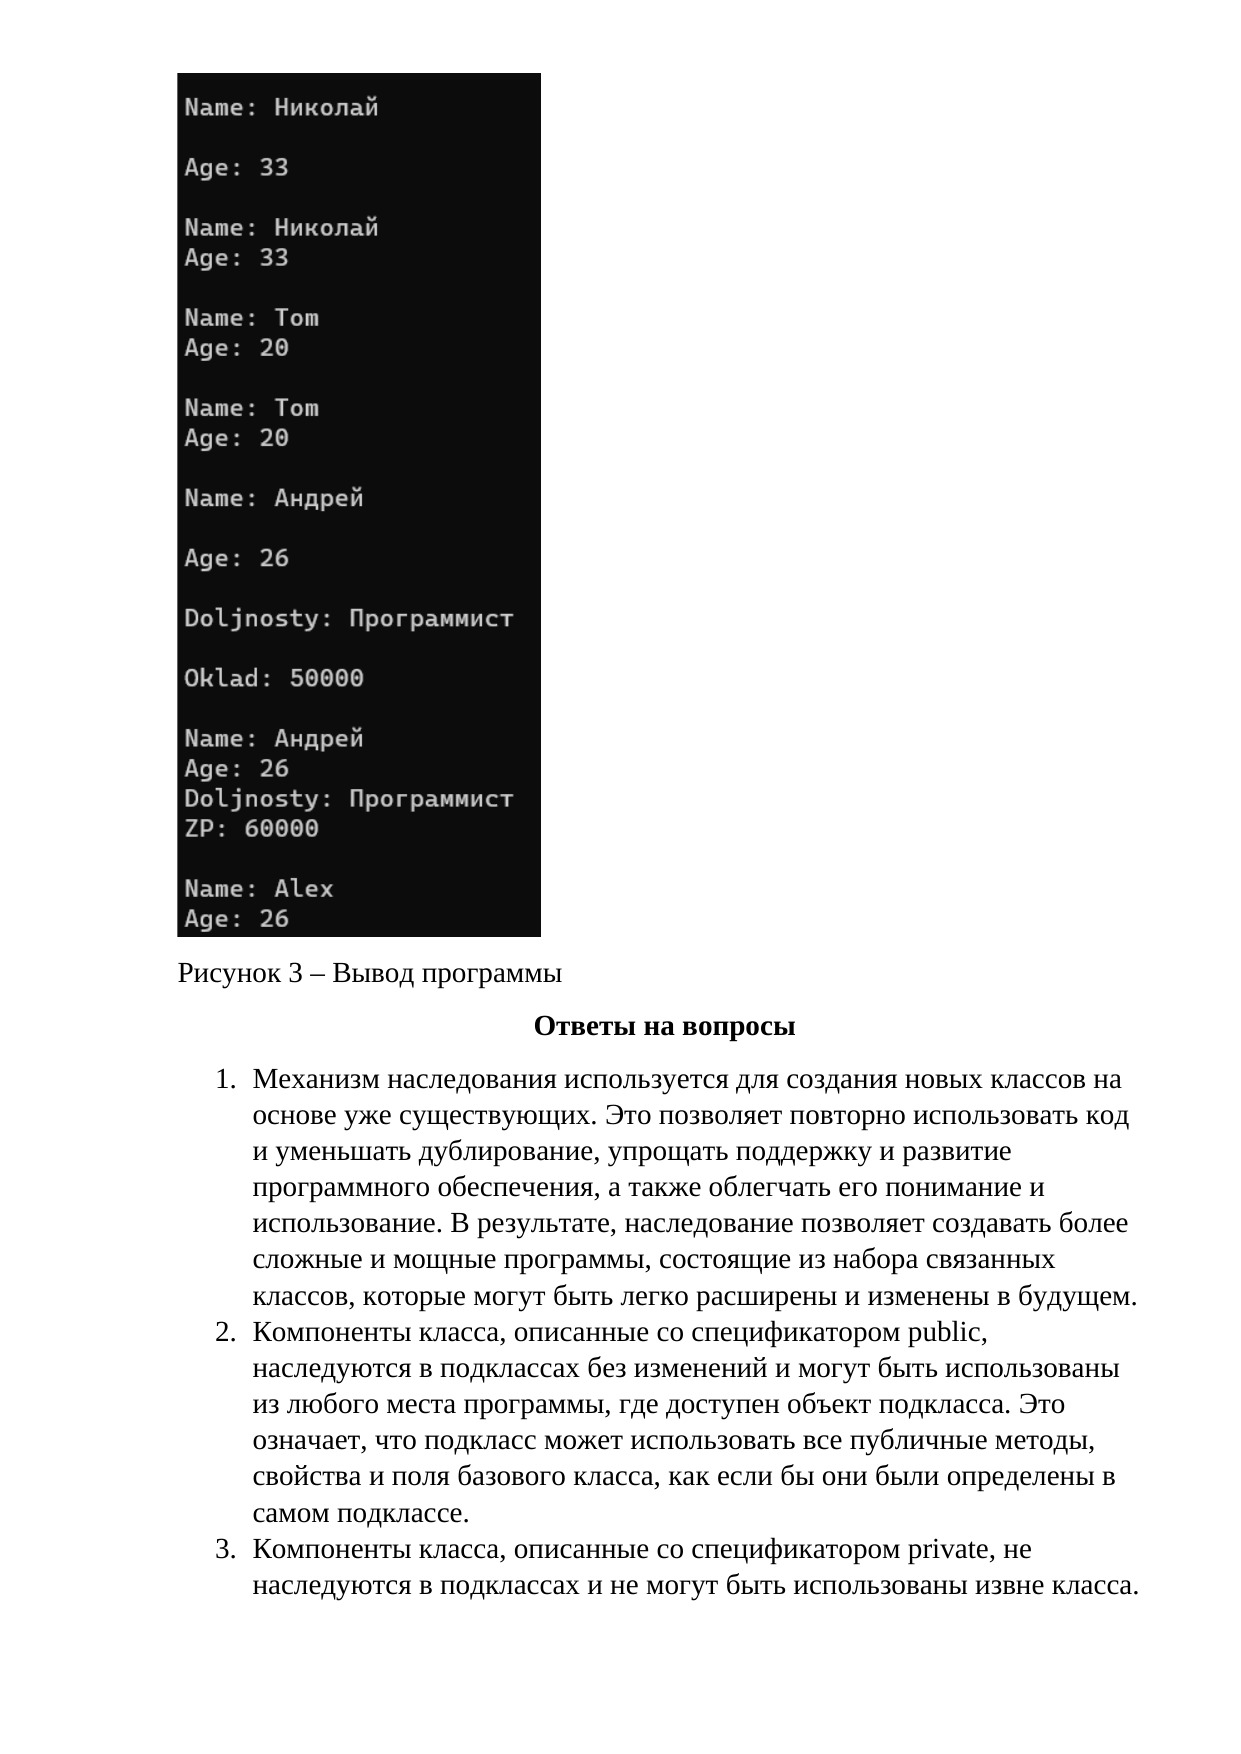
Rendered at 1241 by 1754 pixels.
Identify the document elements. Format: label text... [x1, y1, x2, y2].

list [215, 1531, 1152, 1601]
list Компоненты класса, описанные со спецификатором public, наследуются в подклассах без изменений и могут быть использованы из любого места программы, где доступен объект подкласса. Это означает, что подкласс может использовать все публичные методы, свойства и поля базового класса, как если бы они были определены в самом подклассе. [215, 1314, 1152, 1528]
text Рисунок 3 – Вывод программы [177, 955, 1152, 989]
picture [177, 73, 541, 937]
list Механизм наследования используется для создания новых классов на основе уже существующих. Это позволяет повторно использовать код и уменьшать дублирование, упрощать поддержку и развитие программного обеспечения, а также облегчать его понимание и использование. В результате, наследование позволяет создавать более сложные и мощные программы, состоящие из набора связанных классов, которые могут быть легко расширены и изменены в будущем. [215, 1061, 1152, 1311]
text Ответы на вопросы [177, 1008, 1152, 1042]
